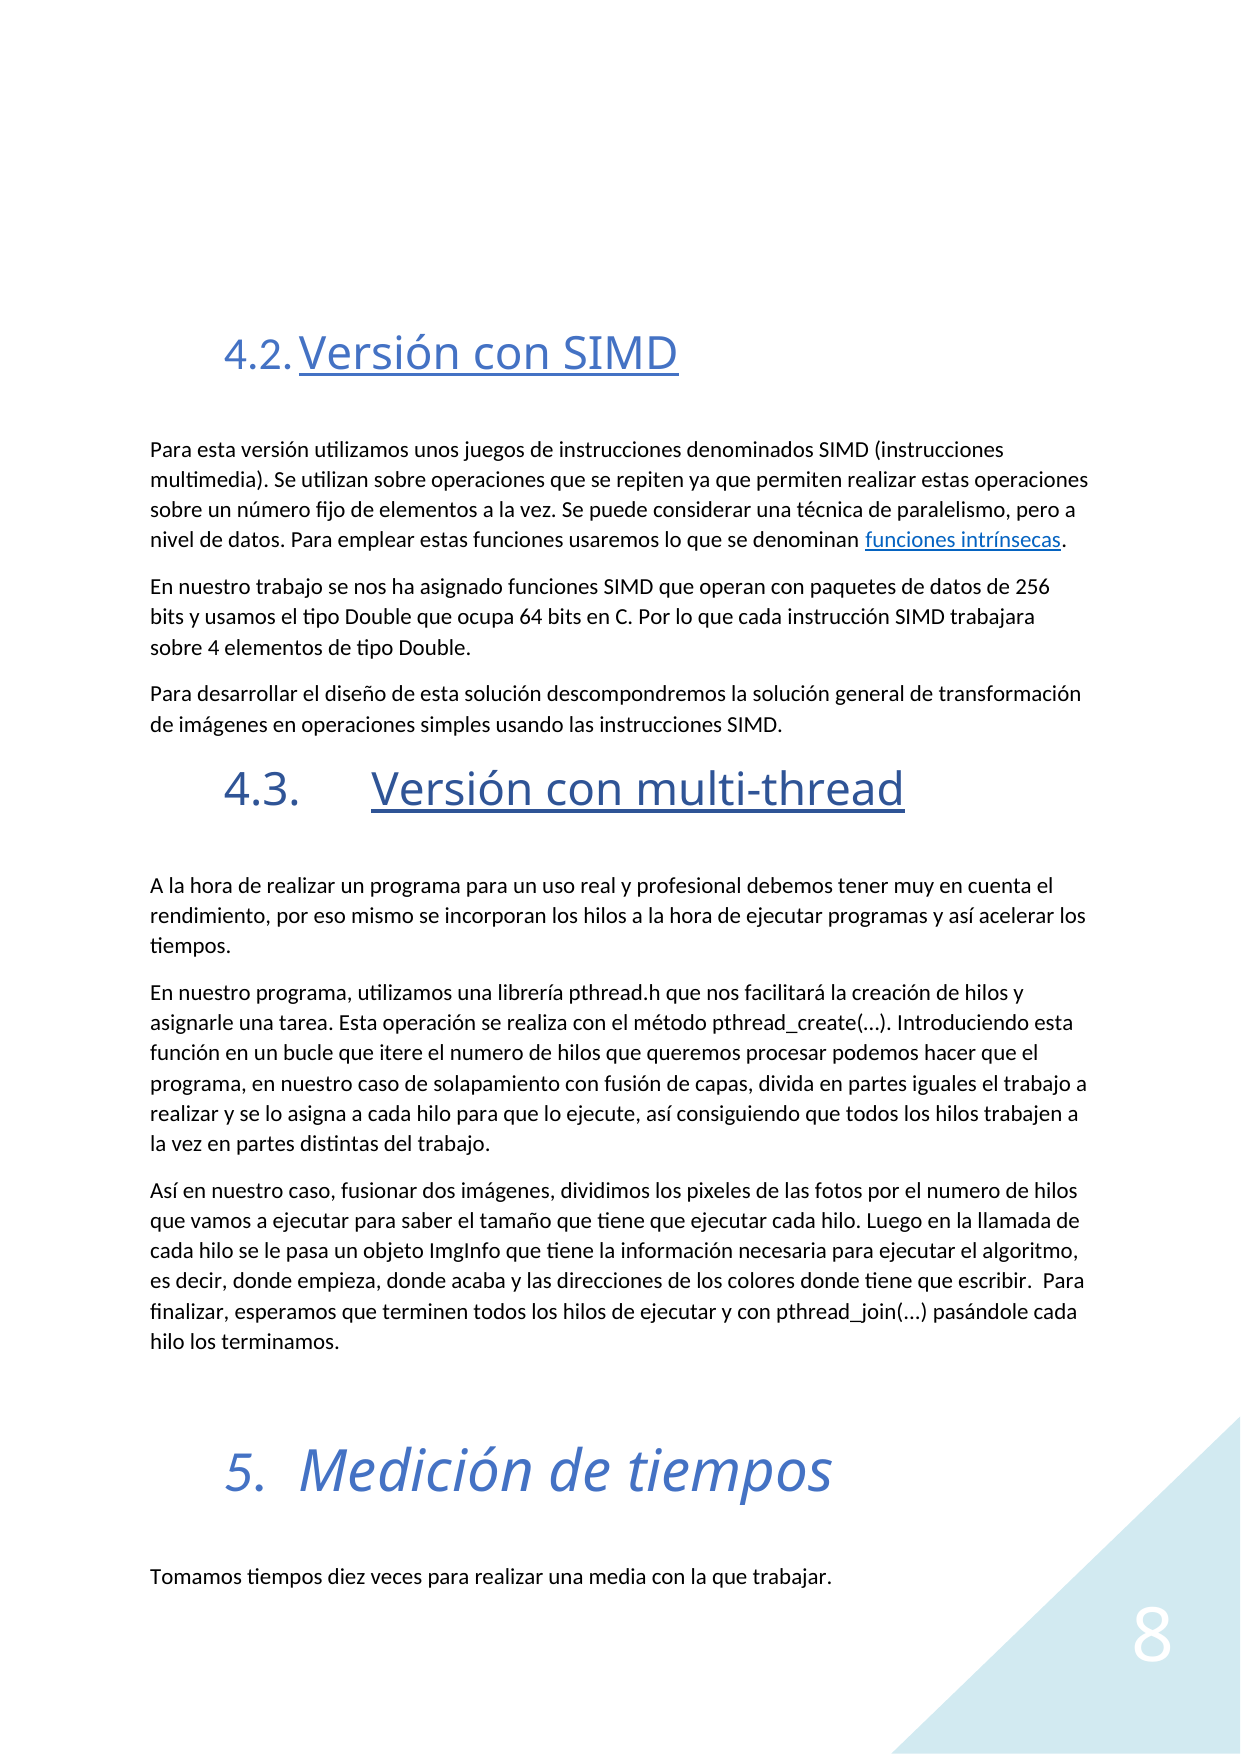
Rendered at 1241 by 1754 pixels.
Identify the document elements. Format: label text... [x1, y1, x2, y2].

text En nuestro programa, utilizamos una librería pthread.h que nos facilitará la creación de hilos y asignarle una tarea. Esta operación se realiza con el método pthread_create(…). Introduciendo esta función en un bucle que itere el numero de hilos que queremos procesar podemos hacer que el programa, en nuestro caso de solapamiento con fusión de capas, divida en partes iguales el trabajo a realizar y se lo asigna a cada hilo para que lo ejecute, así consiguiendo que todos los hilos trabajen a la vez en partes distintas del trabajo. [150, 978, 1090, 1157]
text Así en nuestro caso, fusionar dos imágenes, dividimos los pixeles de las fotos por el numero de hilos que vamos a ejecutar para saber el tamaño que tiene que ejecutar cada hilo. Luego en la llamada de cada hilo se le pasa un objeto ImgInfo que tiene la información necesaria para ejecutar el algoritmo, es decir, donde empieza, donde acaba y las direcciones de los colores donde tiene que escribir. Para finalizar, esperamos que terminen todos los hilos de ejecutar y con pthread_join(...) pasándole cada hilo los terminamos. [150, 1176, 1090, 1355]
text Para esta versión utilizamos unos juegos de instrucciones denominados SIMD (instrucciones multimedia). Se utilizan sobre operaciones que se repiten ya que permiten realizar estas operaciones sobre un número fijo de elementos a la vez. Se puede considerar una técnica de paralelismo, pero a nivel de datos. Para emplear estas funciones usaremos lo que se denominan funciones intrínsecas. [150, 435, 1090, 553]
text En nuestro trabajo se nos ha asignado funciones SIMD que operan con paquetes de datos de 256 bits y usamos el tipo Double que ocupa 64 bits en C. Por lo que cada instrucción SIMD trabajara sobre 4 elementos de tipo Double. [150, 572, 1090, 661]
subtitle Versión con SIMD [224, 321, 1090, 383]
text Tomamos tiempos diez veces para realizar una media con la que trabajar. [150, 1562, 1090, 1590]
subtitle Versión con multi-thread [224, 757, 1090, 819]
text Para desarrollar el diseño de esta solución descompondremos la solución general de transformación de imágenes en operaciones simples usando las instrucciones SIMD. [150, 679, 1090, 738]
text A la hora de realizar un programa para un uso real y profesional debemos tener muy en cuenta el rendimiento, por eso mismo se incorporan los hilos a la hora de ejecutar programas y así acelerar los tiempos. [150, 871, 1090, 959]
subtitle Medición de tiempos [224, 1429, 1090, 1509]
